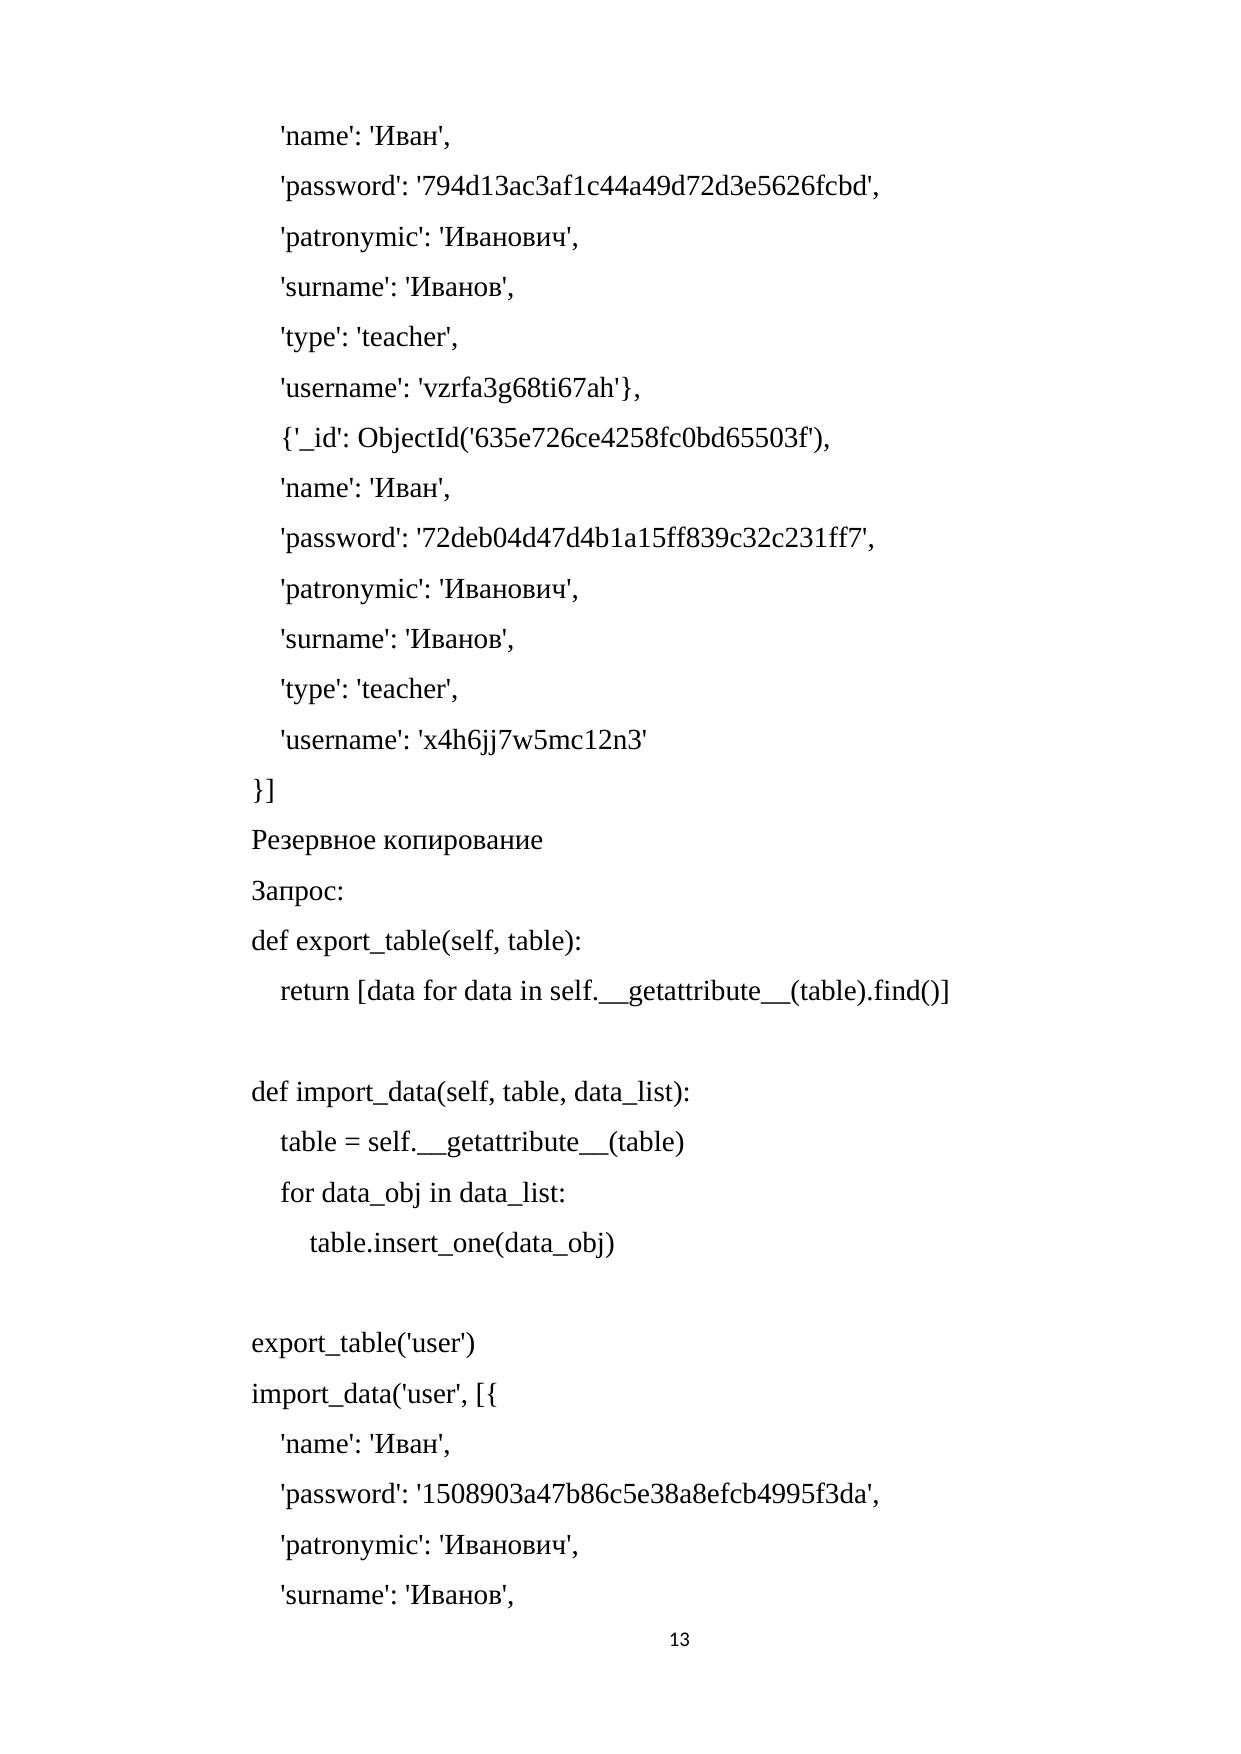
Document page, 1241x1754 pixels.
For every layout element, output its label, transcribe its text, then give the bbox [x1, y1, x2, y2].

text 'patronymic': 'Иванович', [251, 571, 1181, 604]
text import_data('user', [{ [251, 1376, 1181, 1409]
text 'password': '1508903a47b86c5e38a8efcb4995f3da', [251, 1477, 1181, 1510]
text 'surname': 'Иванов', [251, 269, 1181, 303]
text 'surname': 'Иванов', [251, 1577, 1181, 1611]
text 'type': 'teacher', [251, 319, 1181, 353]
text 'password': '794d13ac3af1c44a49d72d3e5626fcbd', [251, 168, 1181, 202]
text def import_data(self, table, data_list): [251, 1074, 1181, 1108]
text 'name': 'Иван', [251, 470, 1181, 504]
text 'password': '72deb04d47d4b1a15ff839c32c231ff7', [251, 521, 1181, 554]
text 'username': 'vzrfa3g68ti67ah'}, [251, 370, 1181, 403]
text Резервное копирование [251, 822, 1181, 856]
text export_table('user') [251, 1326, 1181, 1359]
text 'patronymic': 'Иванович', [251, 1527, 1181, 1560]
text 'surname': 'Иванов', [251, 621, 1181, 655]
text Запрос: [251, 873, 1181, 906]
text 'name': 'Иван', [251, 1426, 1181, 1460]
text 'username': 'x4h6jj7w5mc12n3' [251, 722, 1181, 755]
text return [data for data in self.__getattribute__(table).find()] [251, 973, 1181, 1007]
text 'type': 'teacher', [251, 672, 1181, 705]
text def export_table(self, table): [251, 923, 1181, 957]
text {'_id': ObjectId('635e726ce4258fc0bd65503f'), [251, 420, 1181, 453]
text for data_obj in data_list: [251, 1175, 1181, 1208]
text 'name': 'Иван', [251, 118, 1181, 152]
text 'patronymic': 'Иванович', [251, 219, 1181, 252]
text }] [251, 772, 1181, 806]
text table = self.__getattribute__(table) [251, 1124, 1181, 1158]
text table.insert_one(data_obj) [251, 1225, 1181, 1258]
